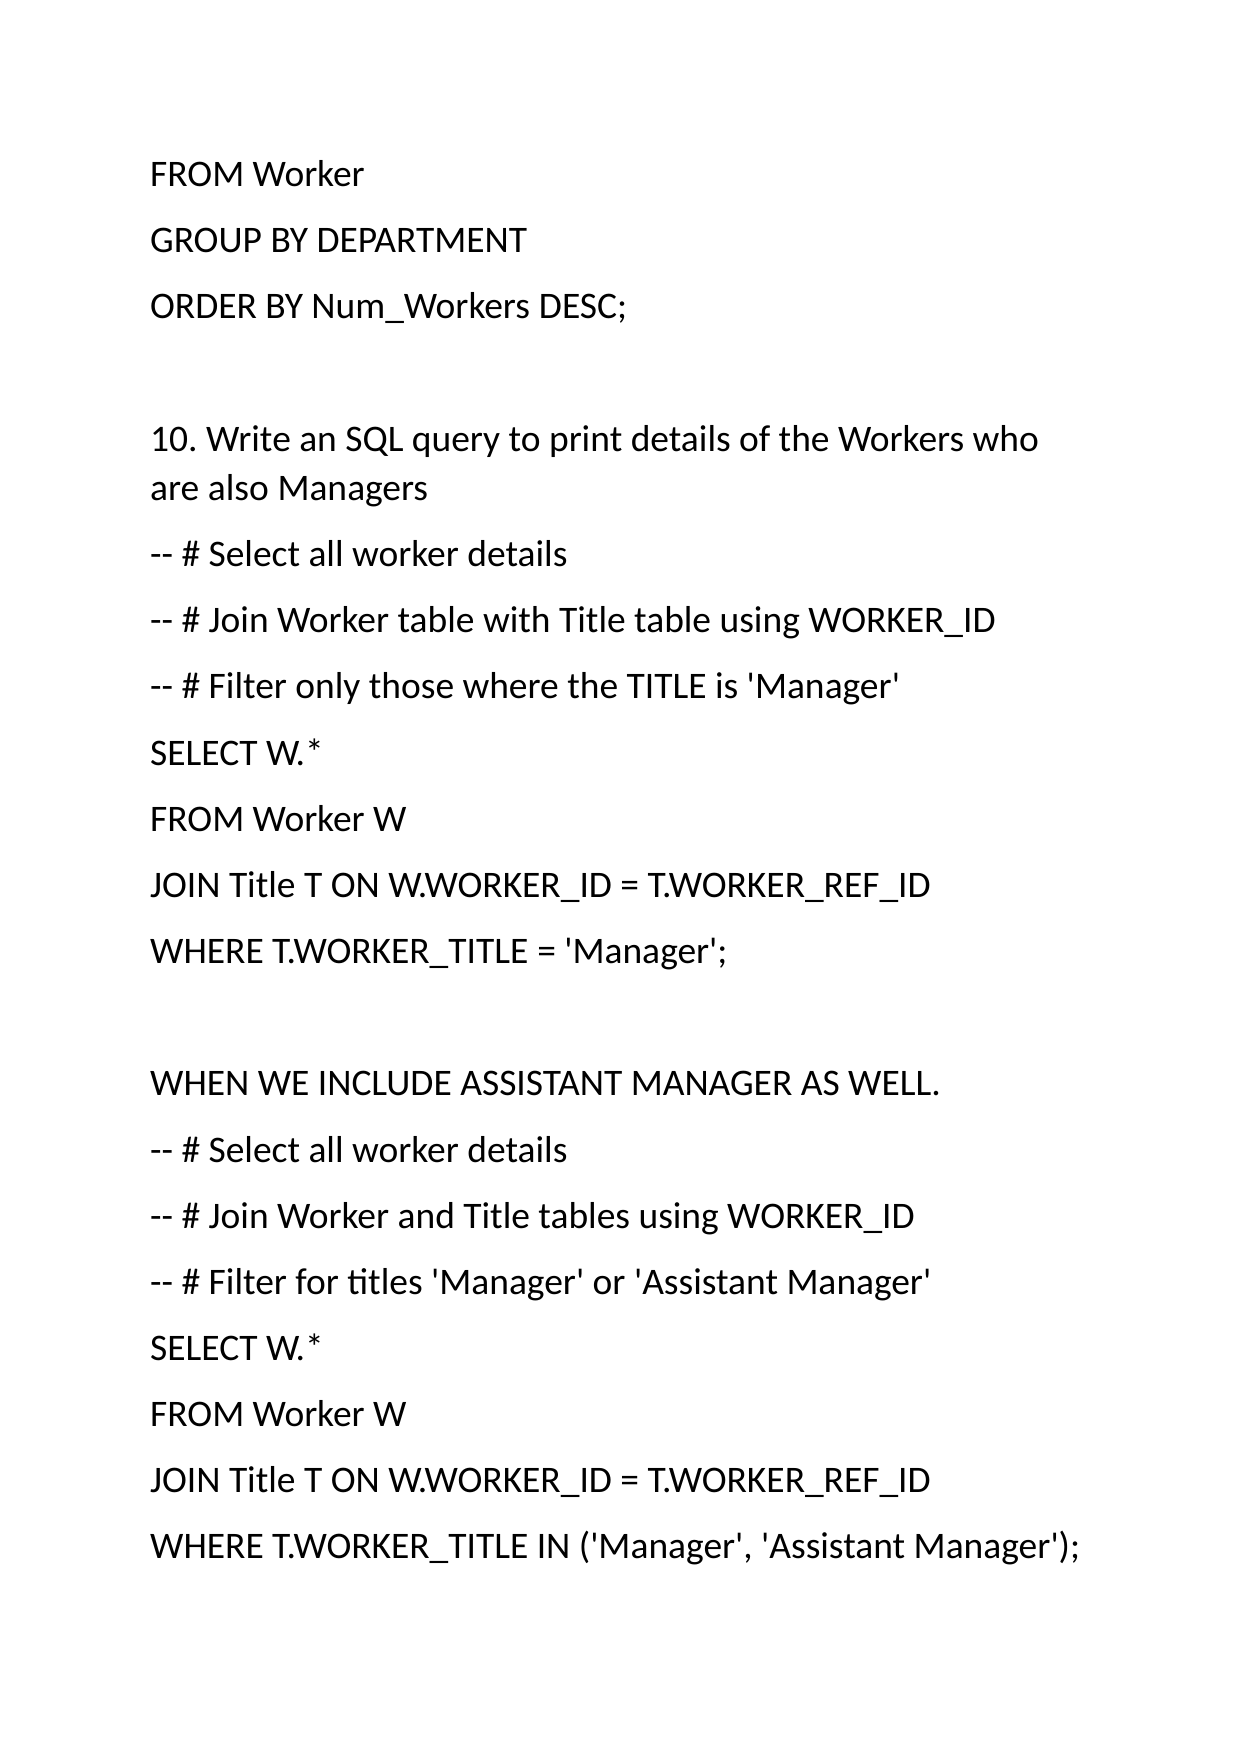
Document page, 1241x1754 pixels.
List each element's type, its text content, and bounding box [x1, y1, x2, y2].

text GROUP BY DEPARTMENT [150, 216, 1090, 262]
text WHERE T.WORKER_TITLE IN ('Manager', 'Assistant Manager'); [150, 1522, 1090, 1568]
text FROM Worker [150, 150, 1090, 196]
text SELECT W.* [150, 729, 1090, 774]
text WHERE T.WORKER_TITLE = 'Manager'; [150, 927, 1090, 973]
text FROM Worker W [150, 795, 1090, 841]
text -- # Join Worker table with Title table using WORKER_ID [150, 596, 1090, 642]
text FROM Worker W [150, 1390, 1090, 1436]
text WHEN WE INCLUDE ASSISTANT MANAGER AS WELL. [150, 1059, 1090, 1105]
text ORDER BY Num_Workers DESC; [150, 282, 1090, 328]
text -- # Join Worker and Title tables using WORKER_ID [150, 1192, 1090, 1237]
text -- # Select all worker details [150, 1126, 1090, 1171]
text -- # Select all worker details [150, 530, 1090, 576]
text -- # Filter for titles 'Manager' or 'Assistant Manager' [150, 1258, 1090, 1304]
text JOIN Title T ON W.WORKER_ID = T.WORKER_REF_ID [150, 861, 1090, 907]
text -- # Filter only those where the TITLE is 'Manager' [150, 662, 1090, 708]
text 10. Write an SQL query to print details of the Workers who are also Managers [150, 414, 1090, 510]
text SELECT W.* [150, 1324, 1090, 1370]
text JOIN Title T ON W.WORKER_ID = T.WORKER_REF_ID [150, 1456, 1090, 1502]
